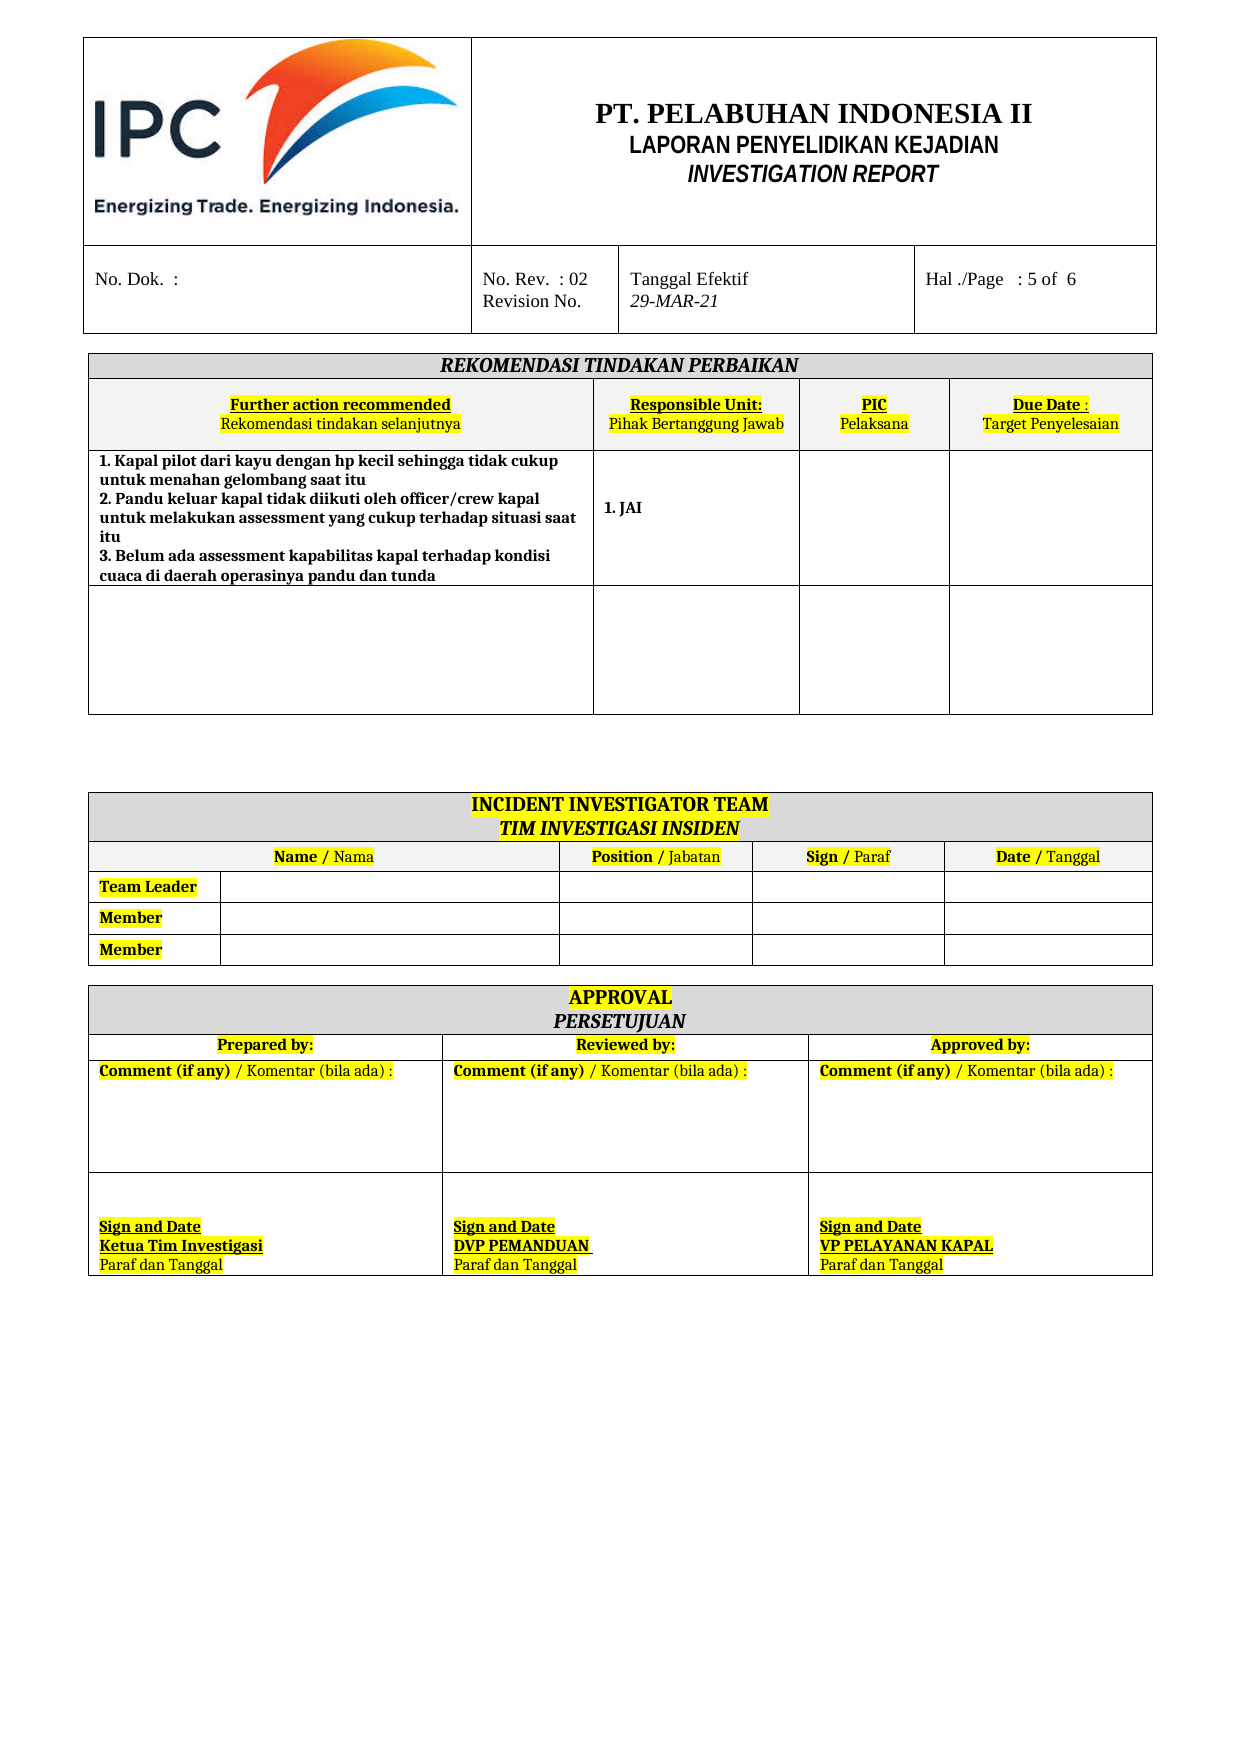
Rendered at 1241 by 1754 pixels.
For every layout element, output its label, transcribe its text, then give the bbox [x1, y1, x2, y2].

table_cell [800, 451, 949, 585]
table_cell [950, 586, 1152, 714]
table_cell [800, 586, 949, 714]
table_cell Sign and Date VP PELAYANAN KAPAL Paraf dan Tanggal [809, 1173, 1152, 1274]
table_cell Sign / Paraf [753, 842, 944, 871]
table_cell Name / Nama [89, 842, 559, 871]
table_cell Comment (if any) / Komentar (bila ada) : [89, 1061, 442, 1172]
table_header RECOMMENDATIONS THE CORRECTIVE AND PREVENTIVE ACTION REKOMENDASI TINDAKAN PERBAIKAN [89, 354, 1152, 378]
table_cell [950, 451, 1152, 585]
table_cell Position / Jabatan [560, 842, 752, 871]
table_cell Comment (if any) / Komentar (bila ada) : [809, 1061, 1152, 1172]
table_cell [560, 903, 752, 933]
table_header INCIDENT INVESTIGATOR TEAM TIM INVESTIGASI INSIDEN [739, 793, 1152, 841]
table_cell Responsible Unit: Pihak Bertanggung Jawab [594, 379, 799, 450]
table_cell [560, 935, 752, 965]
table_cell [221, 903, 559, 933]
table_cell Prepared by: [89, 1035, 442, 1060]
table_cell [221, 872, 559, 902]
table_cell [945, 872, 1152, 902]
table_cell Team Leader [89, 872, 220, 902]
table_cell Comment (if any) / Komentar (bila ada) : [443, 1061, 808, 1172]
table_cell PIC Pelaksana [800, 379, 949, 450]
table_cell [560, 872, 752, 902]
table_cell [594, 586, 799, 714]
table_cell Member [89, 903, 220, 933]
table_cell Due Date : Target Penyelesaian [950, 379, 1152, 450]
table_header APPROVAL PERSETUJUAN [89, 986, 1152, 1034]
table_cell Sign and Date Ketua Tim Investigasi Paraf dan Tanggal [89, 1173, 442, 1274]
table_cell [221, 935, 559, 965]
table_cell Member [89, 935, 220, 965]
table_cell Approved by: [809, 1035, 1152, 1060]
table_cell [945, 903, 1152, 933]
table_cell Sign and Date DVP PEMANDUAN Paraf dan Tanggal [443, 1173, 808, 1274]
table_cell [753, 935, 944, 965]
table_cell Further action recommended Rekomendasi tindakan selanjutnya [89, 379, 593, 450]
table_cell [89, 586, 593, 714]
table_cell [753, 903, 944, 933]
picture [94, 38, 460, 217]
table_cell 1. JAI [594, 451, 799, 585]
table_cell Reviewed by: [443, 1035, 808, 1060]
table_header INCIDENT INVESTIGATOR TEAM TIM INVESTIGASI INSIDEN [89, 793, 499, 841]
table_cell Date / Tanggal [945, 842, 1152, 871]
table_cell [945, 935, 1152, 965]
table_cell [753, 872, 944, 902]
table_cell 1. Kapal pilot dari kayu dengan hp kecil sehingga tidak cukup untuk menahan gelombang saat itu 2. Pandu keluar kapal tidak diikuti oleh officer/crew kapal untuk melakukan assessment yang cukup terhadap situasi saat itu 3. Belum ada assessment kapabilitas kapal terhadap kondisi cuaca di daerah operasinya pandu dan tunda [89, 451, 593, 585]
